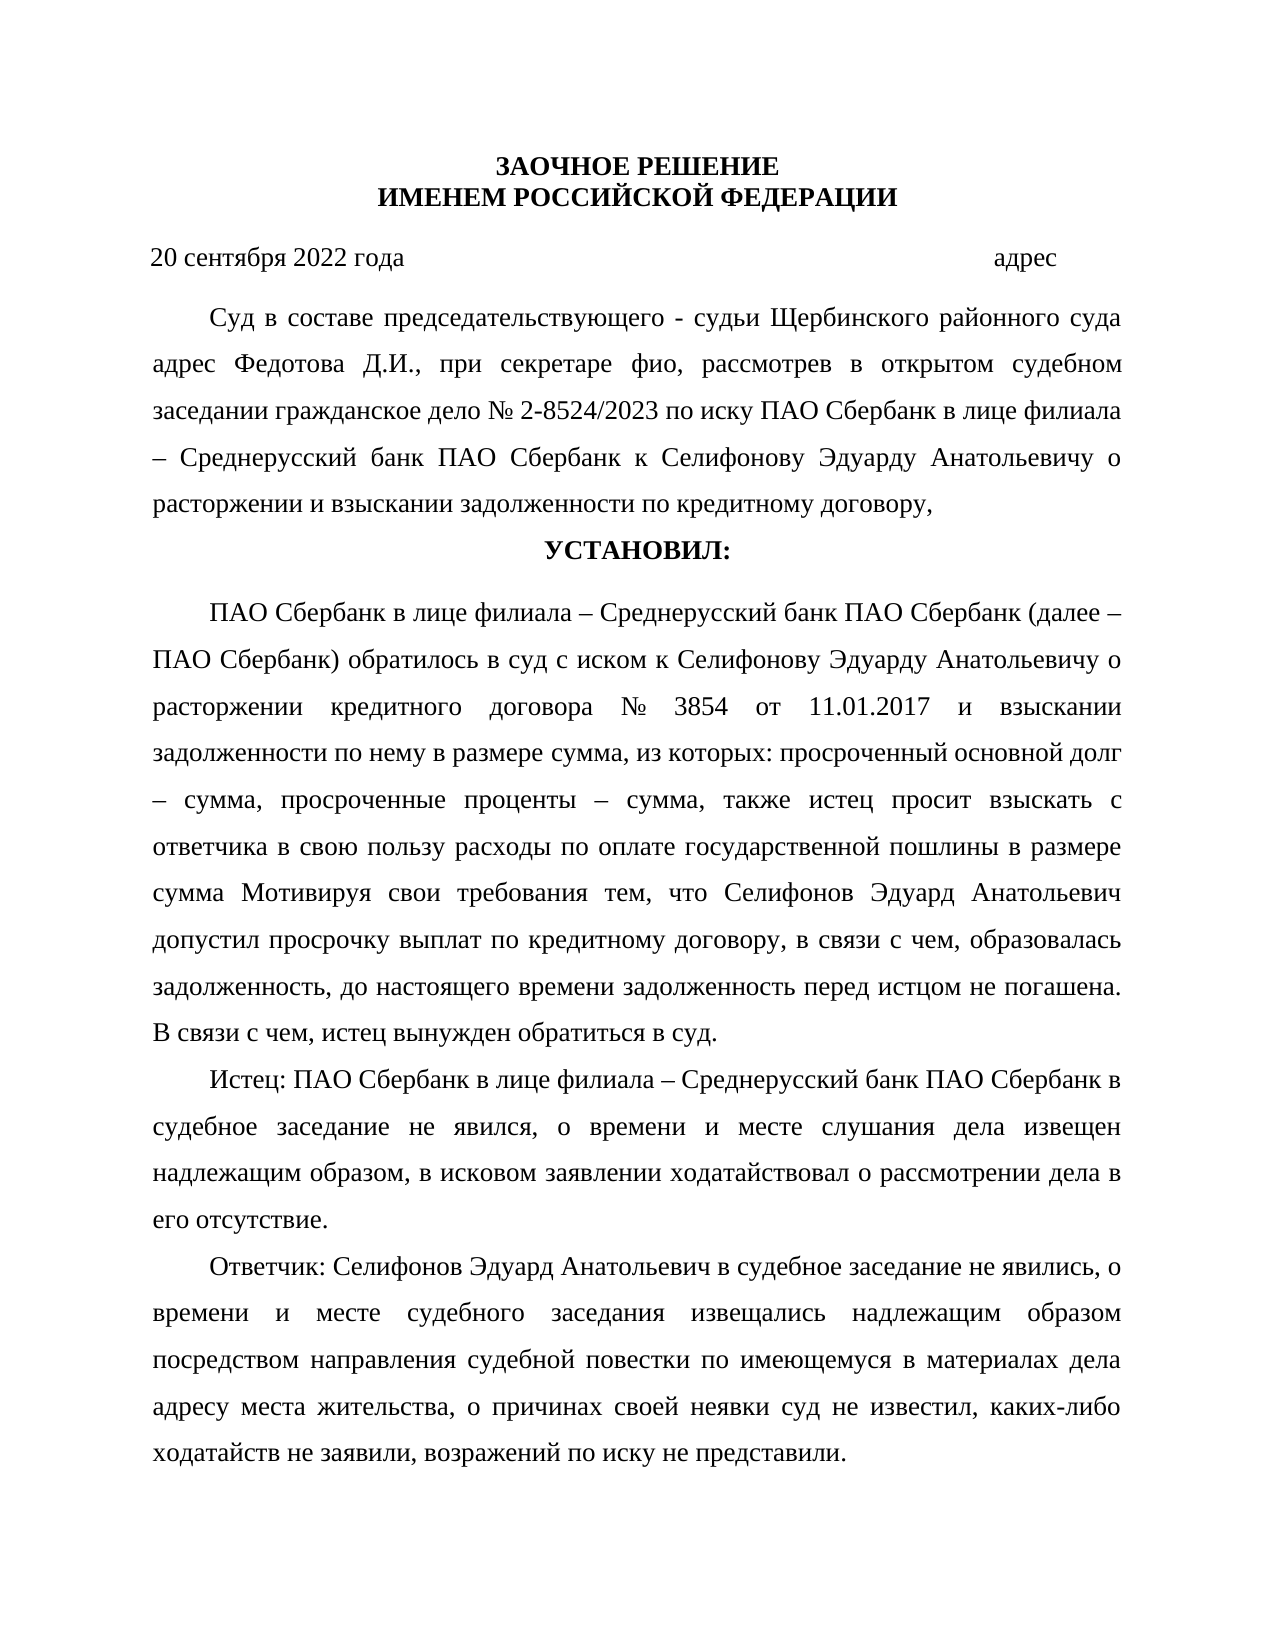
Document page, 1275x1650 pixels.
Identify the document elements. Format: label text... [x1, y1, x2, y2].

text 20 сентября 2022 года адрес [150, 241, 1125, 272]
text Ответчик: Селифонов Эдуард Анатольевич в судебное заседание не явились, о времени и месте судебного заседания извещались надлежащим образом посредством направления судебной повестки по имеющемуся в материалах дела адресу места жительства, о причинах своей неявки суд не известил, каких-либо ходатайств не заявили, возражений по иску не представили. [152, 1250, 1123, 1468]
text ИМЕНЕМ РОССИЙСКОЙ ФЕДЕРАЦИИ [150, 181, 1125, 212]
text Истец: ПАО Сбербанк в лице филиала – Среднерусский банк ПАО Сбербанк в судебное заседание не явился, о времени и месте слушания дела извещен надлежащим образом, в исковом заявлении ходатайствовал о рассмотрении дела в его отсутствие. [152, 1063, 1123, 1234]
text ПАО Сбербанк в лице филиала – Среднерусский банк ПАО Сбербанк (далее – ПАО Сбербанк) обратилось в суд с иском к Селифонову Эдуарду Анатольевичу о расторжении кредитного договора № 3854 от 11.01.2017 и взыскании задолженности по нему в размере сумма, из которых: просроченный основной долг – сумма, просроченные проценты – сумма, также истец просит взыскать с ответчика в свою пользу расходы по оплате государственной пошлины в размере сумма Мотивируя свои требования тем, что Селифонов Эдуард Анатольевич допустил просрочку выплат по кредитному договору, в связи с чем, образовалась задолженность, до настоящего времени задолженность перед истцом не погашена. В связи с чем, истец вынужден обратиться в суд. [152, 597, 1123, 1048]
text Суд в составе председательствующего - судьи Щербинского районного суда адрес Федотова Д.И., при секретаре фио, рассмотрев в открытом судебном заседании гражданское дело № 2-8524/2023 по иску ПАО Сбербанк в лице филиала – Среднерусский банк ПАО Сбербанк к Селифонову Эдуарду Анатольевичу о расторжении и взыскании задолженности по кредитному договору, [152, 301, 1123, 519]
text УСТАНОВИЛ: [150, 534, 1125, 565]
text ЗАОЧНОЕ РЕШЕНИЕ [150, 150, 1125, 181]
